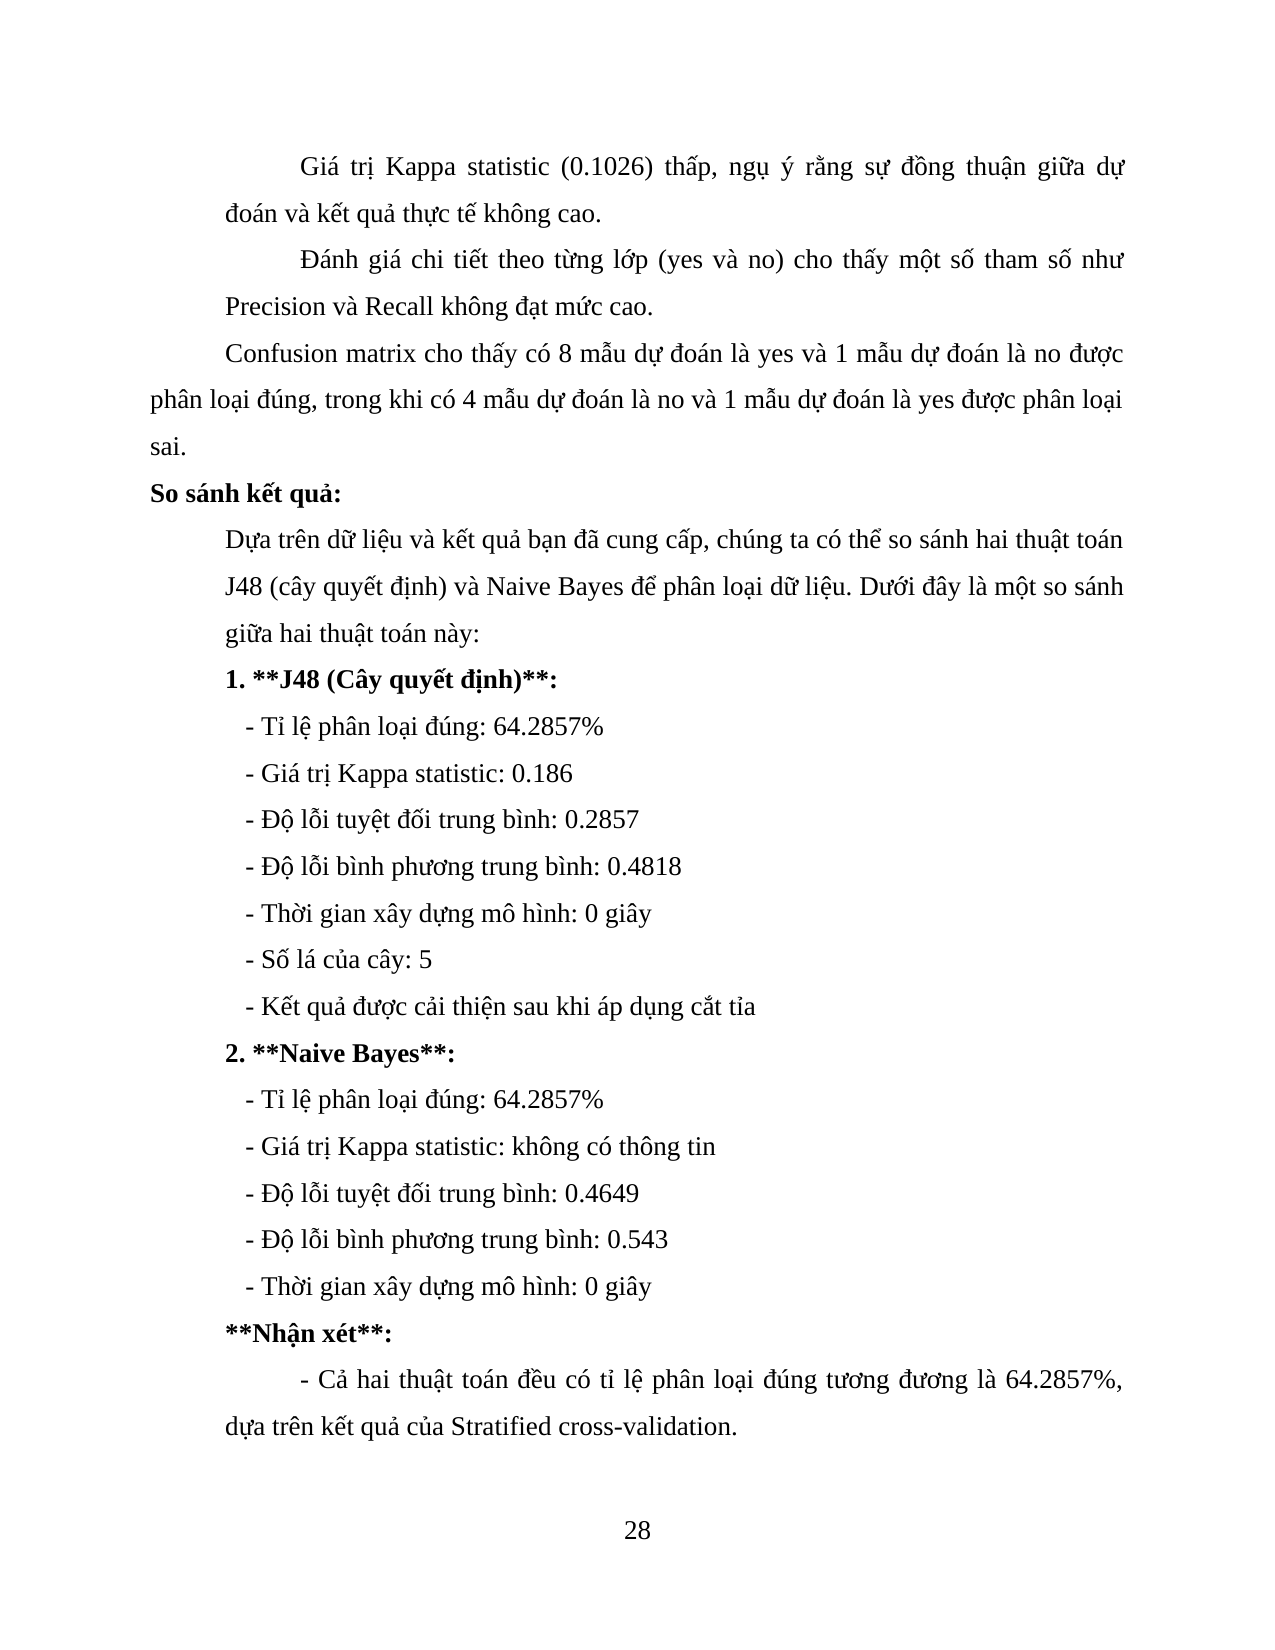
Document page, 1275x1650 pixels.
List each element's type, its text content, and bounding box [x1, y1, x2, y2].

list Đánh giá chi tiết theo từng lớp (yes và no) cho thấy một số tham số như Precision và Recall không đạt mức cao. [225, 243, 1125, 321]
list 2. **Naive Bayes**: [225, 1037, 1125, 1068]
list Giá trị Kappa statistic (0.1026) thấp, ngụ ý rằng sự đồng thuận giữa dự đoán và kết quả thực tế không cao. [225, 150, 1125, 228]
list - Giá trị Kappa statistic: 0.186 [225, 757, 1125, 788]
list - Giá trị Kappa statistic: không có thông tin [225, 1130, 1125, 1161]
list 1. **J48 (Cây quyết định)**: [225, 663, 1125, 694]
list - Cả hai thuật toán đều có tỉ lệ phân loại đúng tương đương là 64.2857%, dựa trên kết quả của Stratified cross-validation. [225, 1363, 1125, 1441]
list - Độ lỗi tuyệt đối trung bình: 0.4649 [225, 1177, 1125, 1208]
list - Độ lỗi tuyệt đối trung bình: 0.2857 [225, 803, 1125, 834]
list - Kết quả được cải thiện sau khi áp dụng cắt tỉa [225, 990, 1125, 1021]
list - Độ lỗi bình phương trung bình: 0.543 [225, 1223, 1125, 1254]
list So sánh kết quả: [150, 477, 1125, 508]
list - Tỉ lệ phân loại đúng: 64.2857% [225, 1083, 1125, 1114]
list - Tỉ lệ phân loại đúng: 64.2857% [225, 710, 1125, 741]
list - Thời gian xây dựng mô hình: 0 giây [225, 1270, 1125, 1301]
list **Nhận xét**: [225, 1317, 1125, 1348]
list - Thời gian xây dựng mô hình: 0 giây [225, 897, 1125, 928]
list Confusion matrix cho thấy có 8 mẫu dự đoán là yes và 1 mẫu dự đoán là no được phân loại đúng, trong khi có 4 mẫu dự đoán là no và 1 mẫu dự đoán là yes được phân loại sai. [150, 337, 1125, 461]
list - Độ lỗi bình phương trung bình: 0.4818 [225, 850, 1125, 881]
list Dựa trên dữ liệu và kết quả bạn đã cung cấp, chúng ta có thể so sánh hai thuật toán J48 (cây quyết định) và Naive Bayes để phân loại dữ liệu. Dưới đây là một so sánh giữa hai thuật toán này: [225, 523, 1125, 648]
list - Số lá của cây: 5 [225, 943, 1125, 974]
